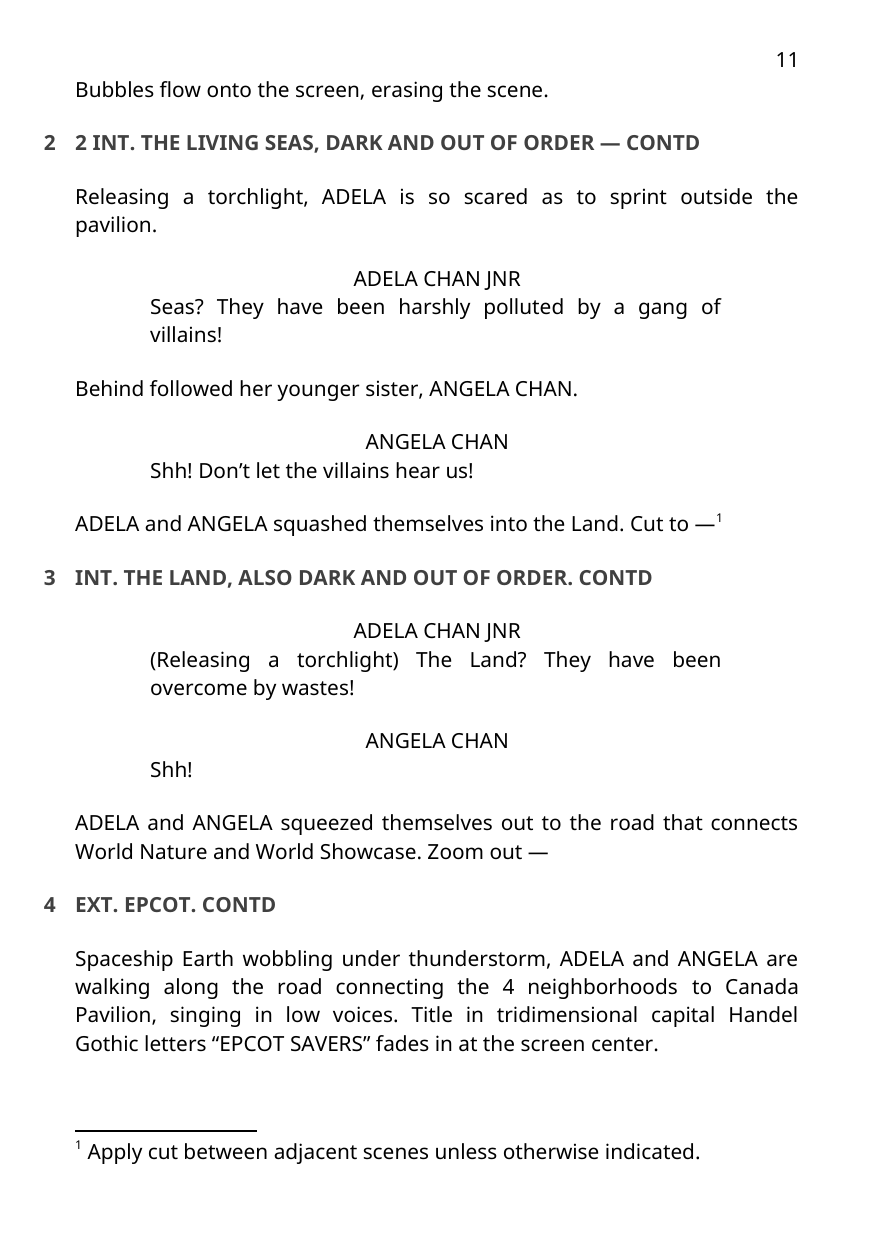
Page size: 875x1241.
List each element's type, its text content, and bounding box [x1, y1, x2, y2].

text Seas? They have been harshly polluted by a gang of villains! [150, 292, 722, 349]
text Shh! Don’t let the villains hear us! [150, 456, 722, 484]
text ADELA and ANGELA squashed themselves into the Land. Cut to — [75, 509, 799, 538]
text INT. THE LAND, ALSO DARK AND OUT OF ORDER. CONTD [56, 563, 799, 591]
text Shh! [150, 755, 722, 783]
text ADELA and ANGELA squeezed themselves out to the road that connects World Nature and World Showcase. Zoom out — [75, 808, 799, 865]
text Behind followed her younger sister, ANGELA CHAN. [75, 374, 799, 402]
text ANGELA CHAN [75, 727, 799, 755]
text Spaceship Earth wobbling under thunderstorm, ADELA and ANGELA are walking along the road connecting the 4 neighborhoods to Canada Pavilion, singing in low voices. Title in tridimensional capital Handel Gothic letters “EPCOT SAVERS” fades in at the screen center. [75, 944, 799, 1057]
text Releasing a torchlight, ADELA is so scared as to sprint outside the pavilion. [75, 182, 799, 239]
text ADELA CHAN JNR [75, 264, 799, 292]
text 2 INT. THE LIVING SEAS, DARK AND OUT OF ORDER — CONTD [56, 128, 799, 157]
text ANGELA CHAN [75, 427, 799, 456]
text (Releasing a torchlight) The Land? They have been overcome by wastes! [150, 645, 722, 702]
text ADELA CHAN JNR [75, 616, 799, 645]
text EXT. EPCOT. CONTD [56, 890, 799, 919]
text Bubbles flow onto the screen, erasing the scene. [75, 75, 799, 103]
